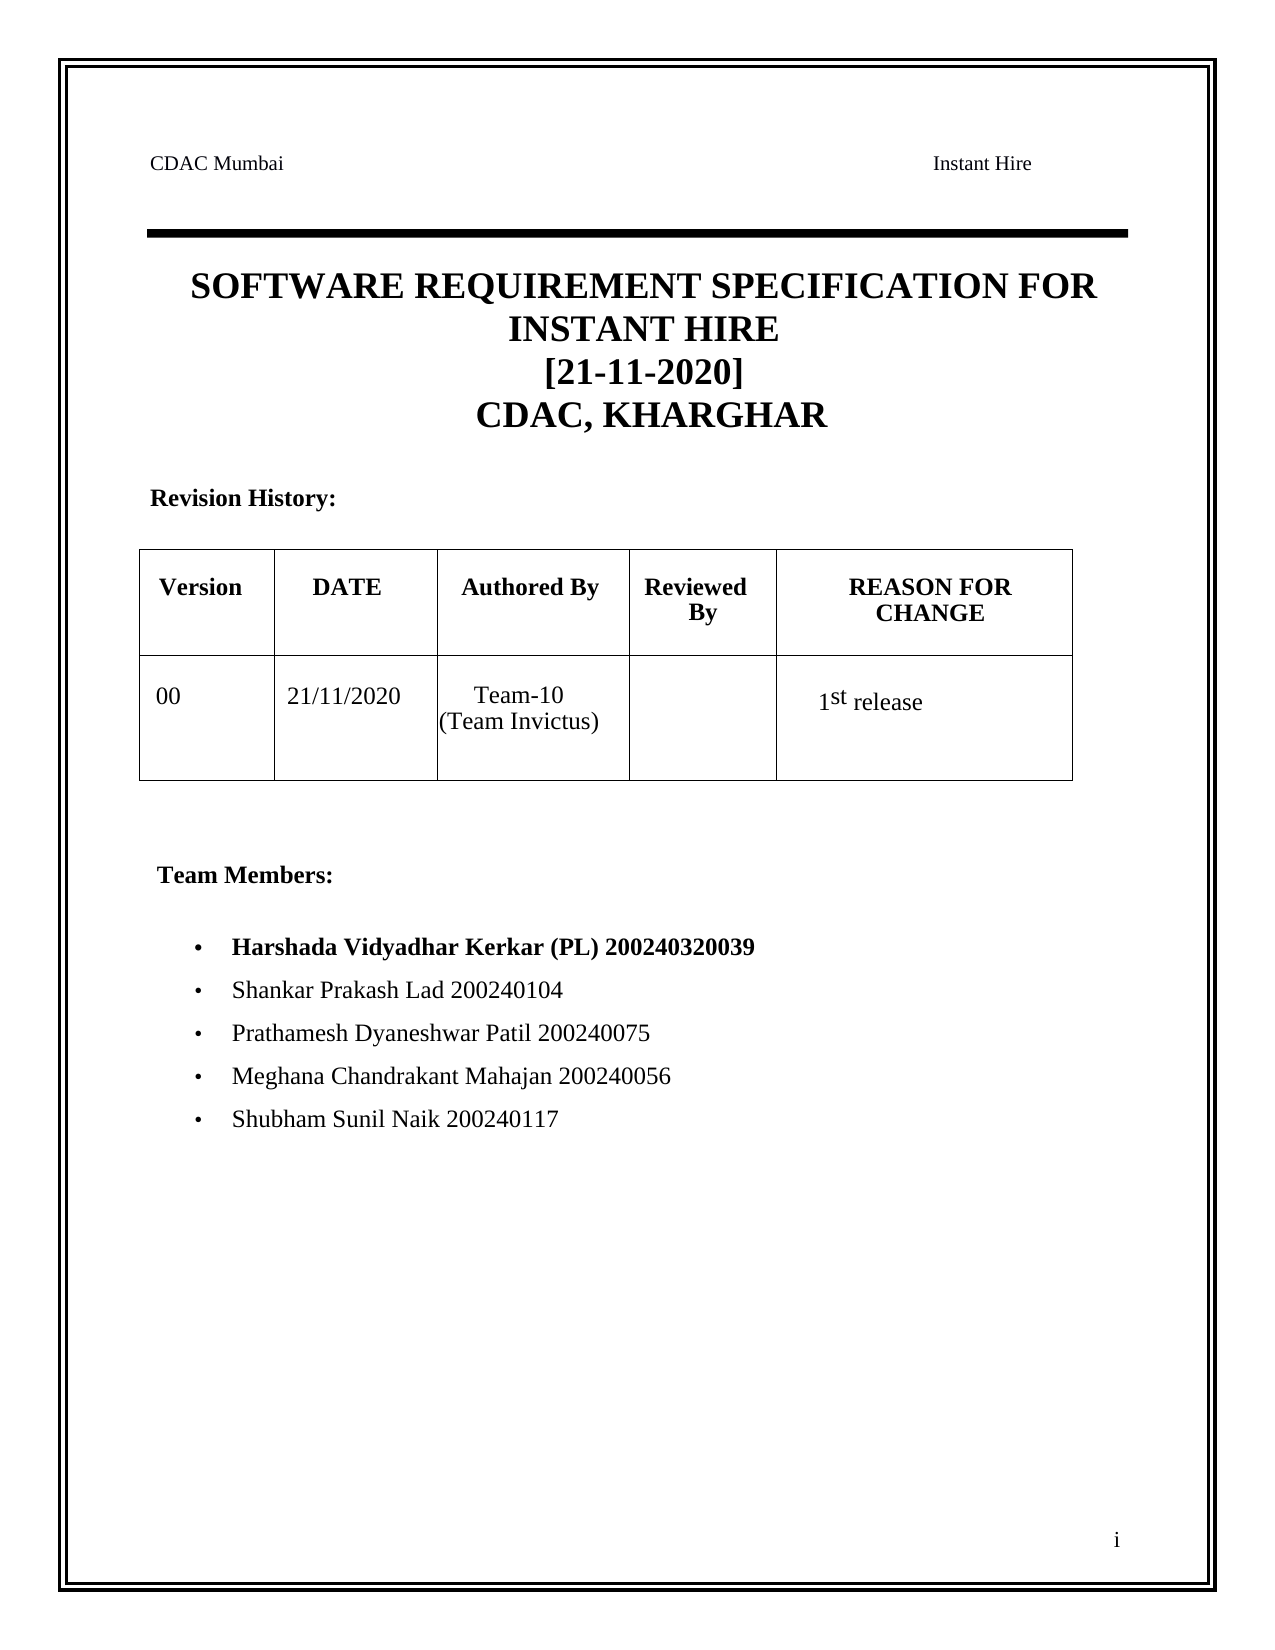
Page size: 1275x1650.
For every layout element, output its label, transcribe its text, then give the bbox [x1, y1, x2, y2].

list Shubham Sunil Naik 200240117 [194, 1104, 1175, 1133]
table_header Version [140, 550, 274, 655]
text SOFTWARE REQUIREMENT SPECIFICATION FOR [68, 263, 1146, 306]
subtitle Revision History: [150, 483, 1146, 512]
table_cell 1st release [777, 656, 1072, 780]
list Meghana Chandrakant Mahajan 200240056 [194, 1061, 1175, 1090]
table_header Reviewed By [630, 550, 776, 655]
text INSTANT HIRE [142, 306, 1146, 349]
text Team Members: [157, 860, 1175, 889]
table_cell [630, 656, 776, 780]
table_cell Team-10 (Team Invictus) [438, 656, 629, 780]
table_header Authored By [438, 550, 629, 655]
text [21-11-2020] [142, 349, 1146, 393]
text CDAC, KHARGHAR [157, 393, 1146, 436]
list Shankar Prakash Lad 200240104 [194, 975, 1175, 1004]
table_cell 21/11/2020 [275, 656, 437, 780]
list Harshada Vidyadhar Kerkar (PL) 200240320039 [194, 932, 1175, 961]
table_header DATE [275, 550, 437, 655]
table_header REASON FOR CHANGE [777, 550, 1072, 655]
table_cell 00 [140, 656, 274, 780]
list Prathamesh Dyaneshwar Patil 200240075 [194, 1018, 1175, 1047]
